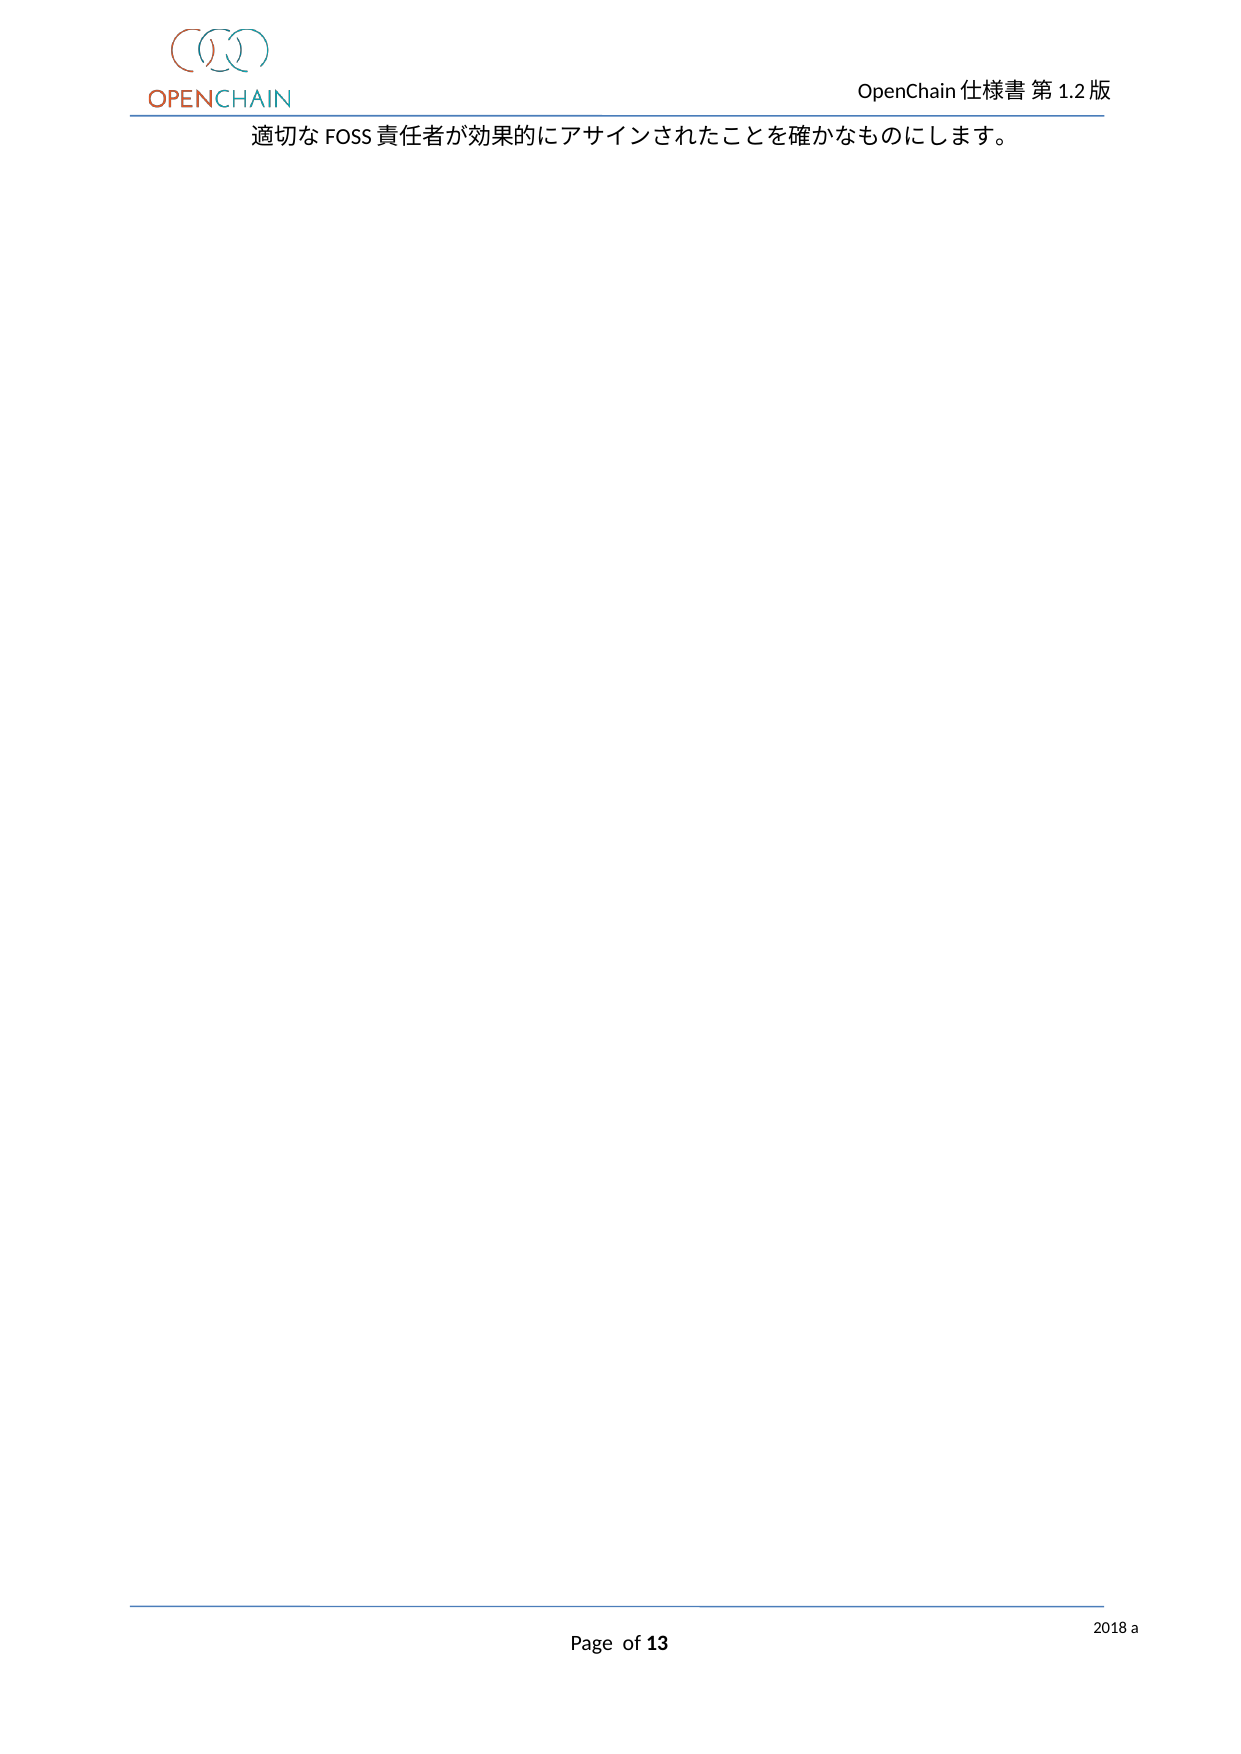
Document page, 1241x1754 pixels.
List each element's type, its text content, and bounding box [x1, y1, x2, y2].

picture [148, 29, 290, 108]
text 適切なFOSS責任者が効果的にアサインされたことを確かなものにします。 [252, 118, 1094, 151]
